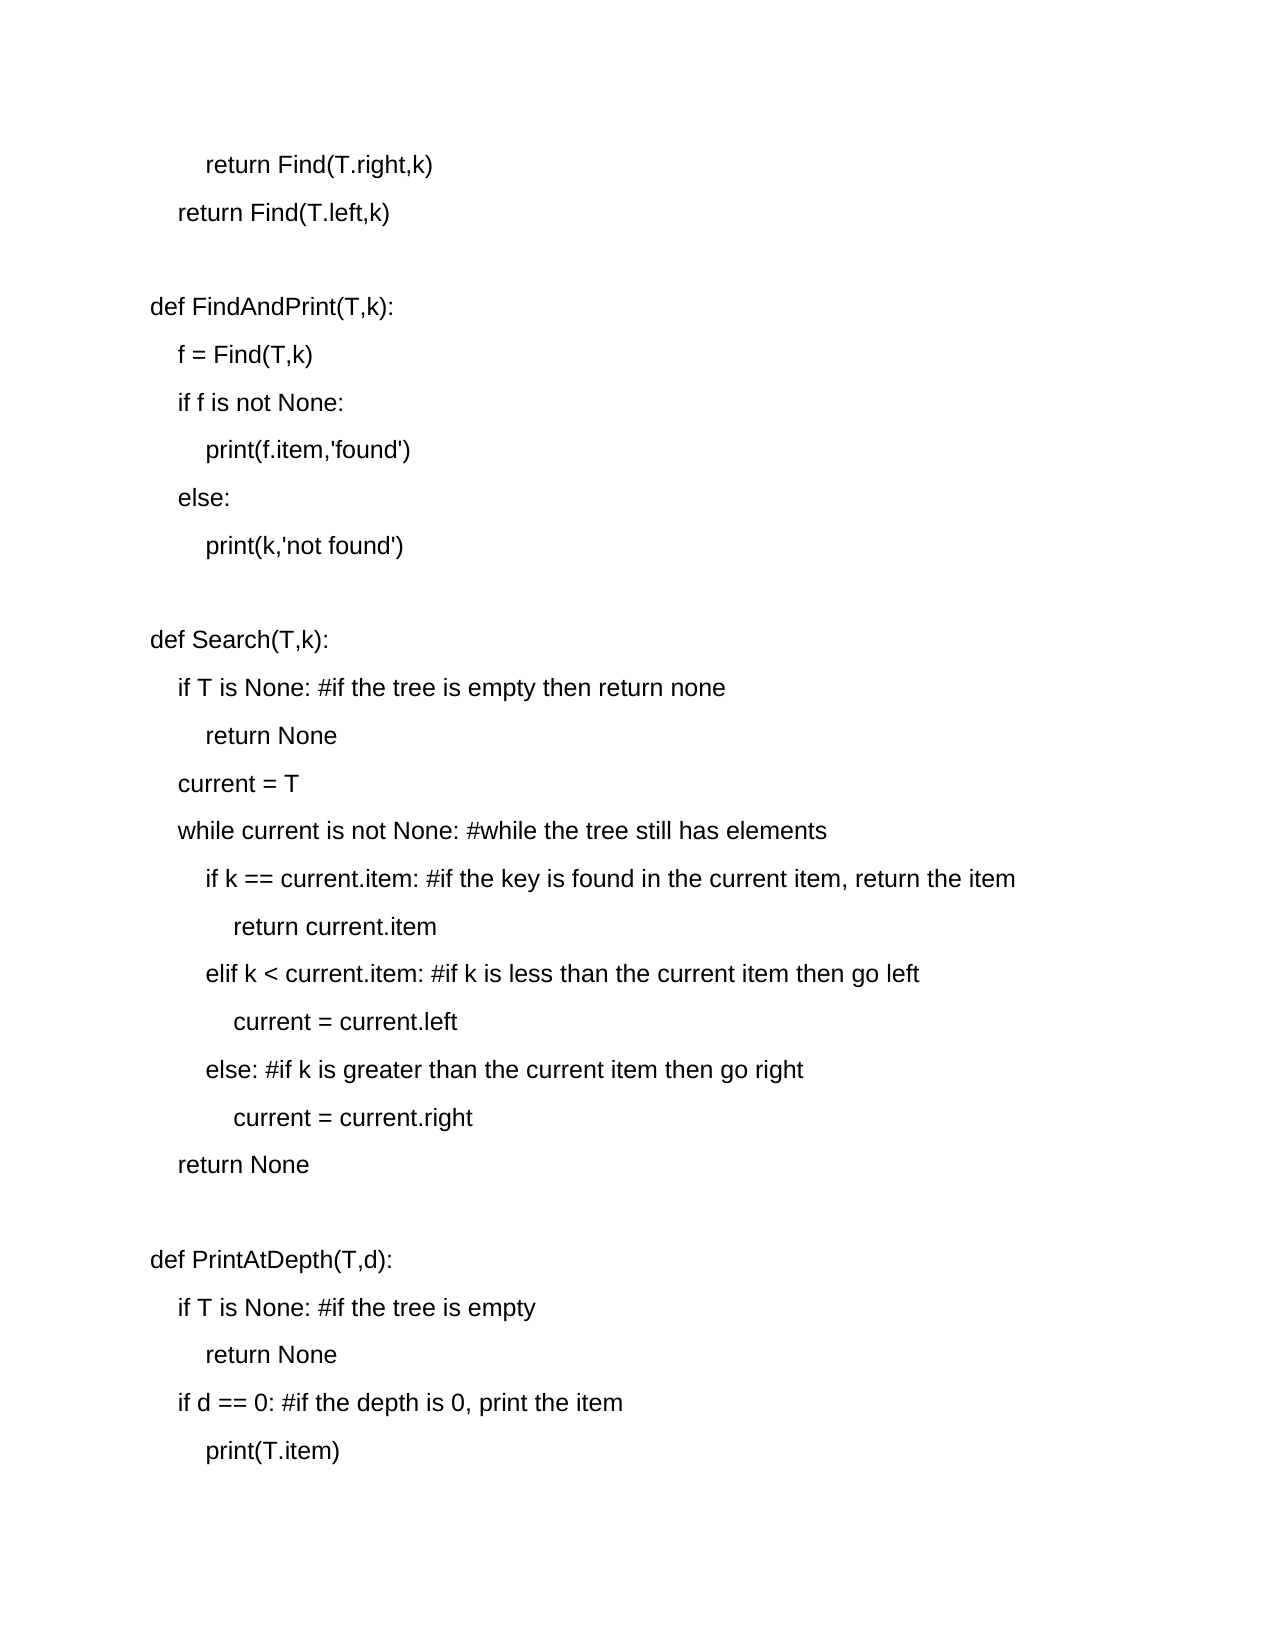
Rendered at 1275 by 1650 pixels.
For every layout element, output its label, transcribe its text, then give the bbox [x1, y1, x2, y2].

text current = current.right [150, 1102, 1125, 1131]
text print(k,'not found') [150, 531, 1125, 559]
text def FindAndPrint(T,k): [150, 292, 1125, 321]
text if k == current.item: #if the key is found in the current item, return the item [150, 864, 1125, 893]
text return None [150, 1150, 1125, 1179]
text current = current.left [150, 1007, 1125, 1036]
text elif k < current.item: #if k is less than the current item then go left [150, 959, 1125, 988]
text print(T.item) [150, 1436, 1125, 1464]
text return None [150, 1340, 1125, 1369]
text else: #if k is greater than the current item then go right [150, 1055, 1125, 1083]
text def Search(T,k): [150, 625, 1125, 654]
text while current is not None: #while the tree still has elements [150, 816, 1125, 845]
text return Find(T.right,k) [150, 150, 1125, 179]
text if f is not None: [150, 388, 1125, 416]
text return current.item [150, 912, 1125, 940]
text else: [150, 483, 1125, 512]
text def PrintAtDepth(T,d): [150, 1245, 1125, 1273]
text f = Find(T,k) [150, 340, 1125, 369]
text if d == 0: #if the depth is 0, print the item [150, 1388, 1125, 1417]
text return None [150, 721, 1125, 749]
text print(f.item,'found') [150, 435, 1125, 464]
text return Find(T.left,k) [150, 198, 1125, 226]
text if T is None: #if the tree is empty then return none [150, 673, 1125, 702]
text if T is None: #if the tree is empty [150, 1292, 1125, 1321]
text current = T [150, 768, 1125, 797]
